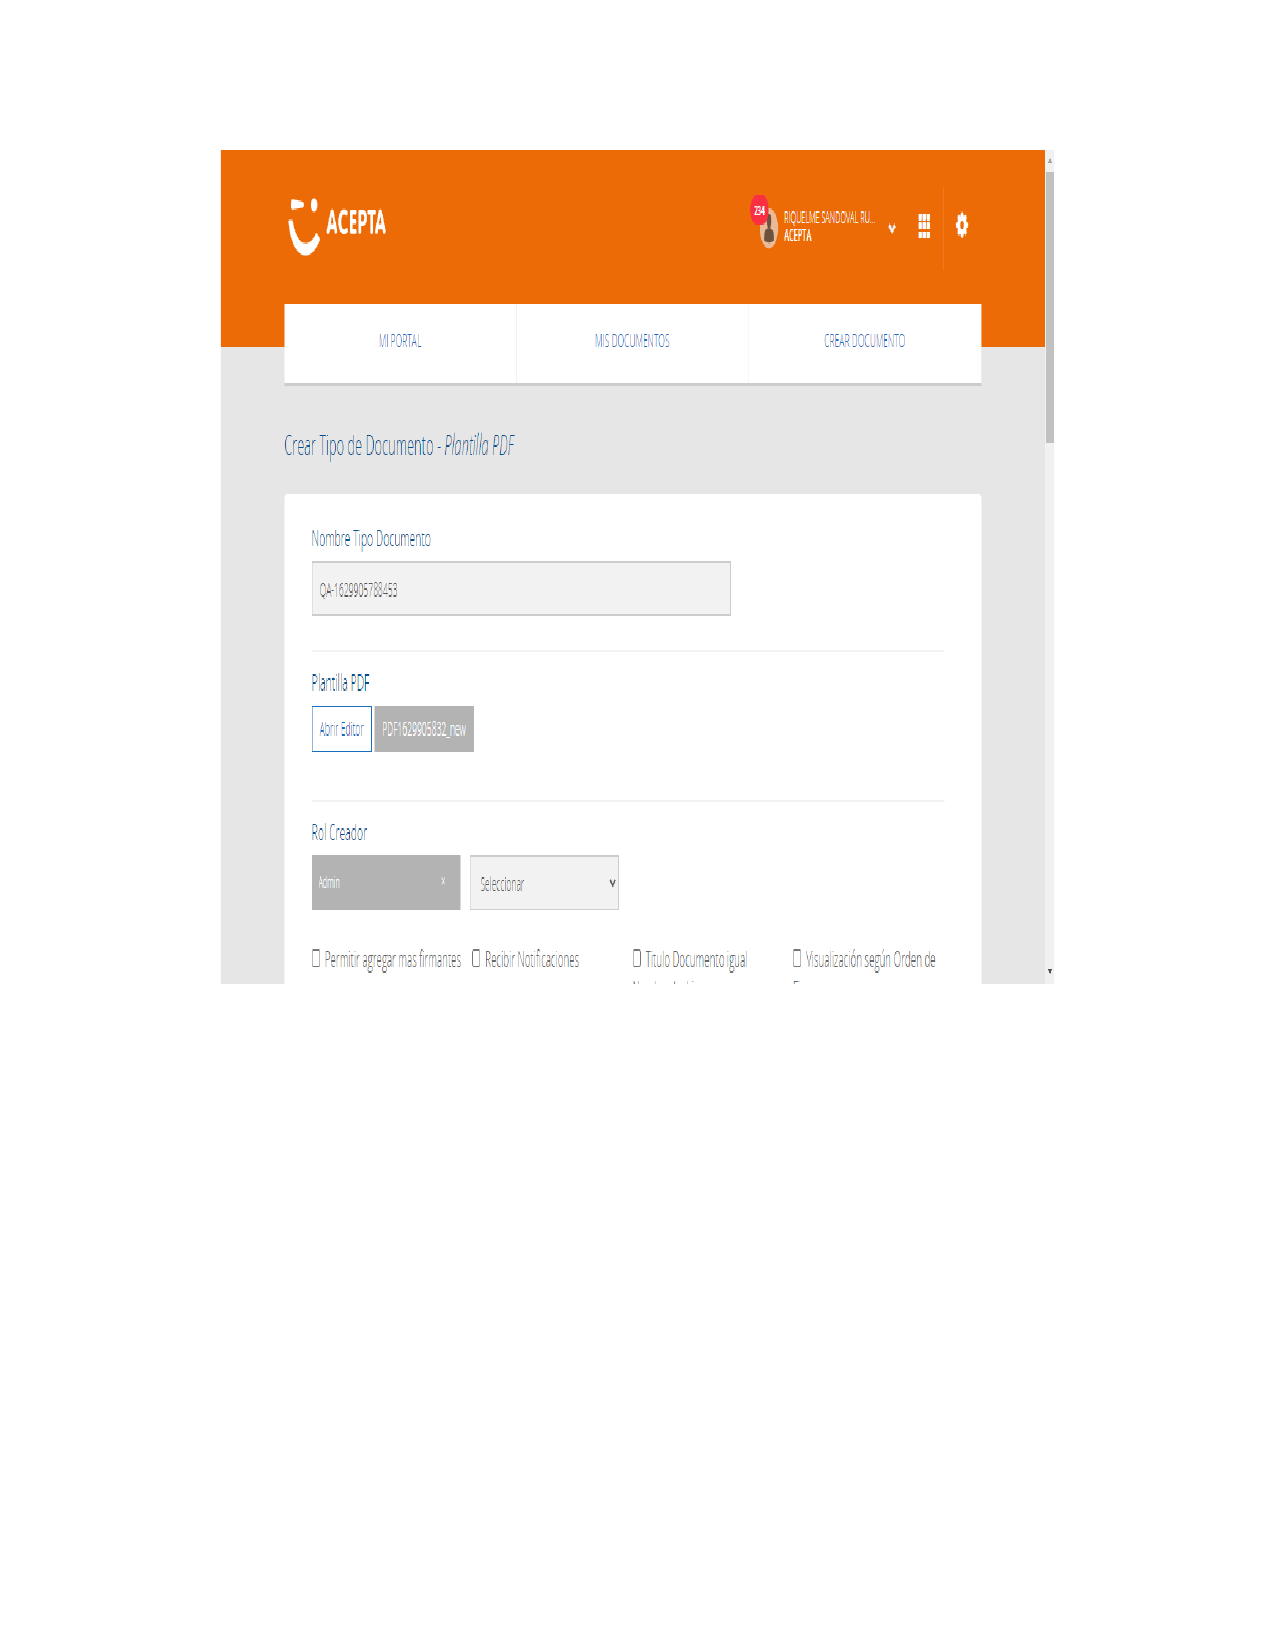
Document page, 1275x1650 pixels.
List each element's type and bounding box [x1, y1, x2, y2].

picture [220, 184, 1055, 1018]
